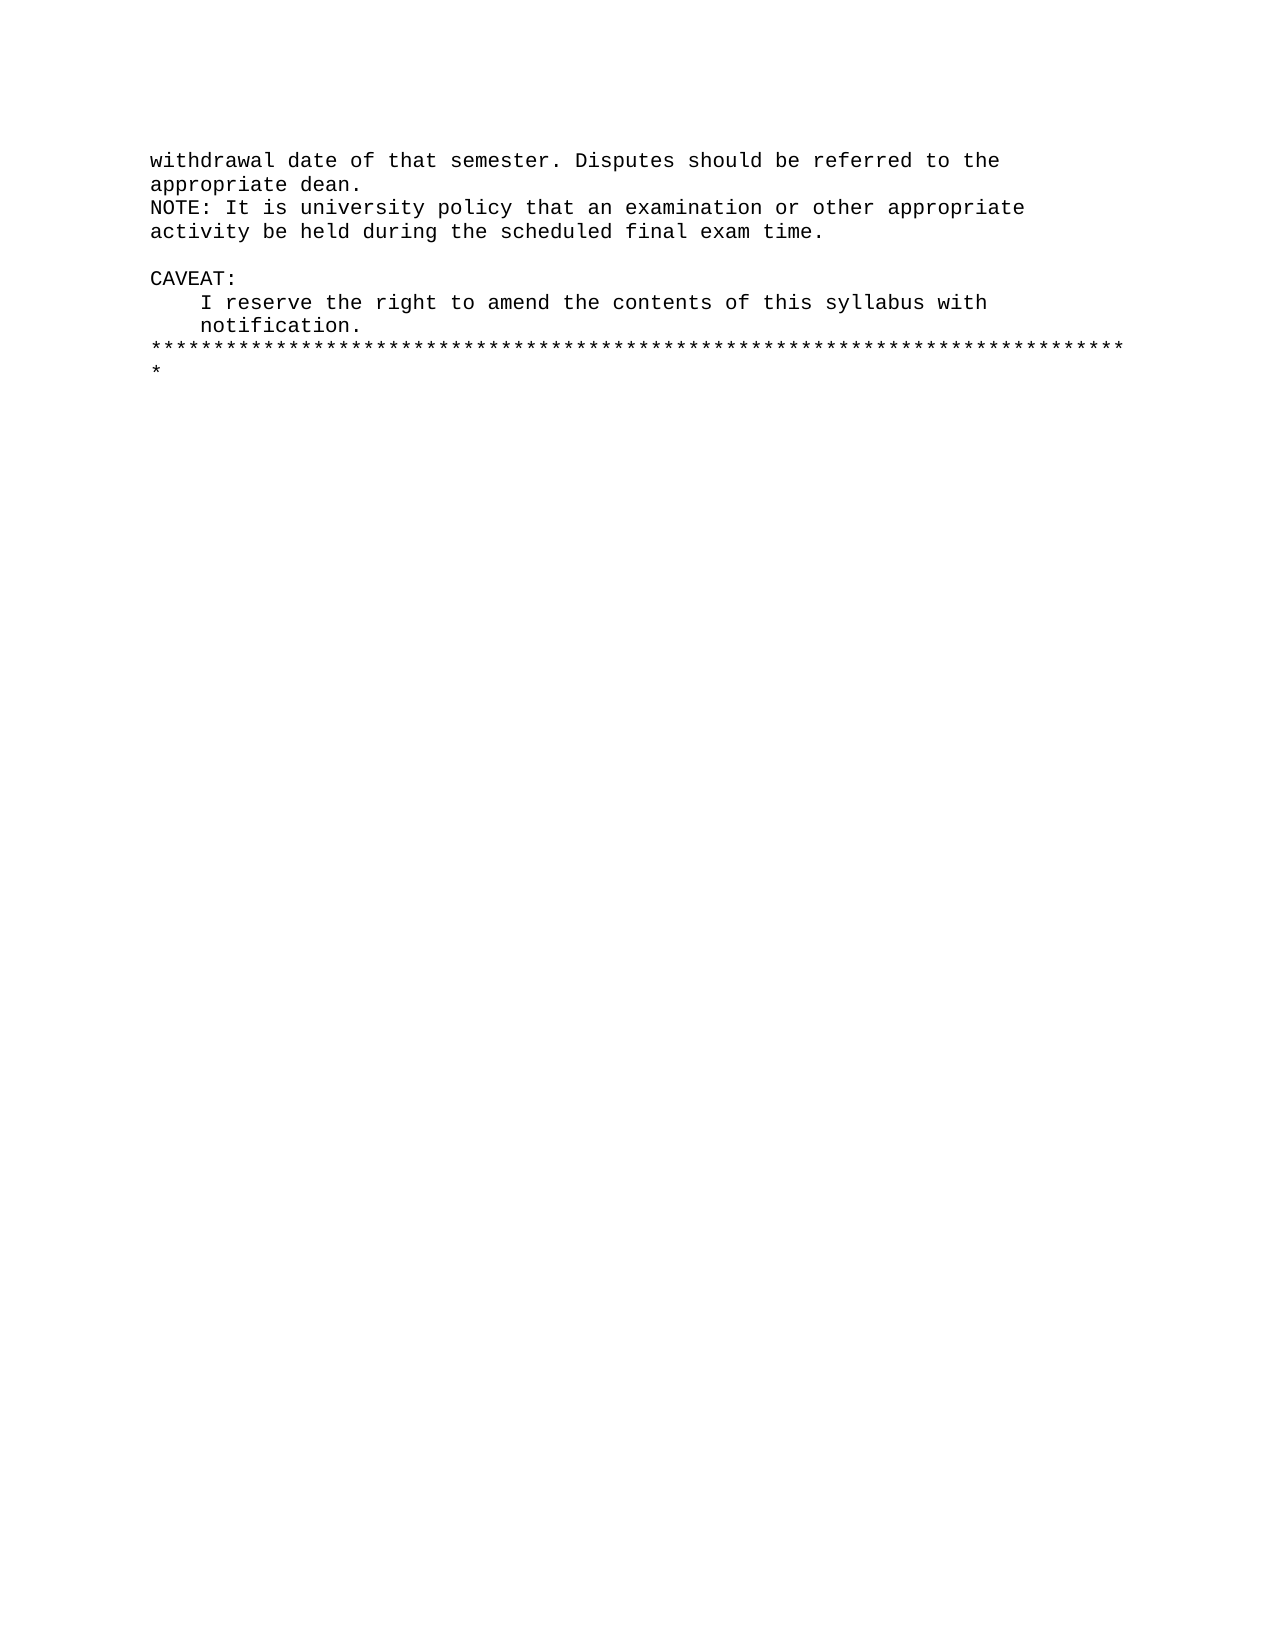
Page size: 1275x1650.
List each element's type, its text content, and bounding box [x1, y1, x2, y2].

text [150, 150, 1125, 197]
text CAVEAT: [150, 268, 1125, 292]
text ******************************************************************************* [150, 339, 1125, 386]
text I reserve the right to amend the contents of this syllabus with [150, 292, 1125, 316]
text notification. [150, 316, 1125, 339]
text NOTE: It is university policy that an examination or other appropriate activity be held during the scheduled final exam time. [150, 197, 1125, 244]
